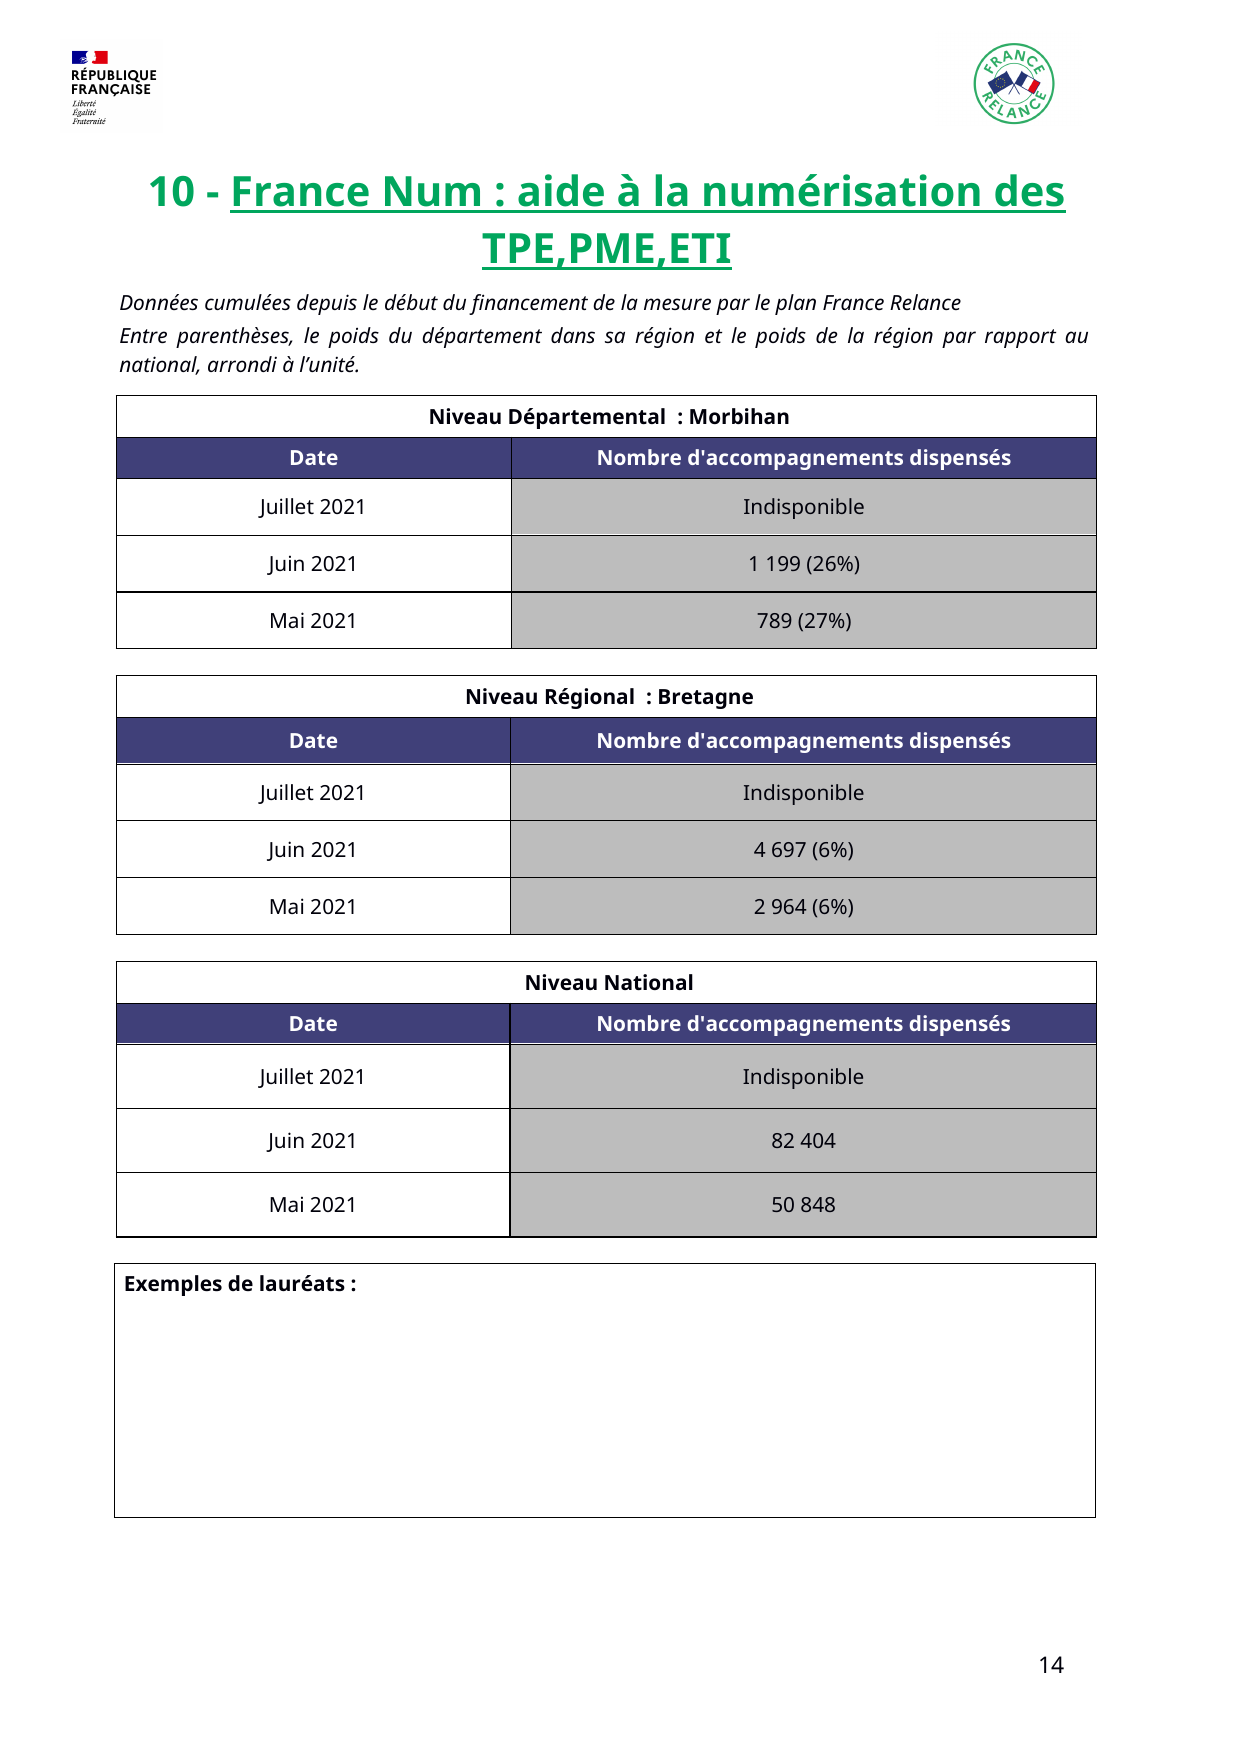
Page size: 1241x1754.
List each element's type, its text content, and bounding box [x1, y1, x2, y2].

table_cell Juillet 2021 [117, 765, 510, 820]
table_cell 1 199 (26%) [512, 536, 1096, 591]
table_header Niveau Régional : Bretagne [117, 676, 1096, 717]
table_header Niveau National [117, 962, 1096, 1002]
table_cell Indisponible [511, 765, 1096, 820]
table_cell Date [117, 718, 510, 763]
table_header Exemples de lauréats : [115, 1264, 1095, 1517]
table_cell 50 848 [511, 1173, 1096, 1236]
table_cell Juin 2021 [117, 821, 510, 877]
picture [935, 31, 1082, 126]
table_cell Indisponible [512, 479, 1096, 534]
table_header Niveau Départemental : Morbihan [117, 396, 1096, 437]
picture [60, 39, 164, 133]
table_cell Juillet 2021 [117, 1045, 509, 1108]
table_cell Mai 2021 [117, 1173, 509, 1236]
table_cell Date [117, 1004, 509, 1043]
table_cell Nombre d'accompagnements dispensés [511, 718, 1096, 763]
table_cell 2 964 (6%) [511, 878, 1096, 934]
table_cell Nombre d'accompagnements dispensés [511, 1004, 1096, 1043]
table_cell Nombre d'accompagnements dispensés [512, 438, 1096, 478]
table_cell Mai 2021 [117, 878, 510, 934]
table_cell Juin 2021 [117, 536, 511, 591]
table_cell 82 404 [511, 1109, 1096, 1172]
table_cell Indisponible [511, 1045, 1096, 1108]
table_cell 789 (27%) [512, 593, 1096, 648]
table_cell 4 697 (6%) [511, 821, 1096, 877]
subtitle 10 - France Num : aide à la numérisation des TPE,PME,ETI [119, 162, 1094, 276]
text Données cumulées depuis le début du financement de la mesure par le plan France Relance [119, 288, 1094, 317]
text Entre parenthèses, le poids du département dans sa région et le poids de la région par rapport au national, arrondi à l’unité. [119, 321, 1094, 378]
table_cell Juillet 2021 [117, 479, 511, 534]
table_cell Mai 2021 [117, 593, 511, 648]
table_cell Juin 2021 [117, 1109, 509, 1172]
table_cell Date [117, 438, 511, 478]
